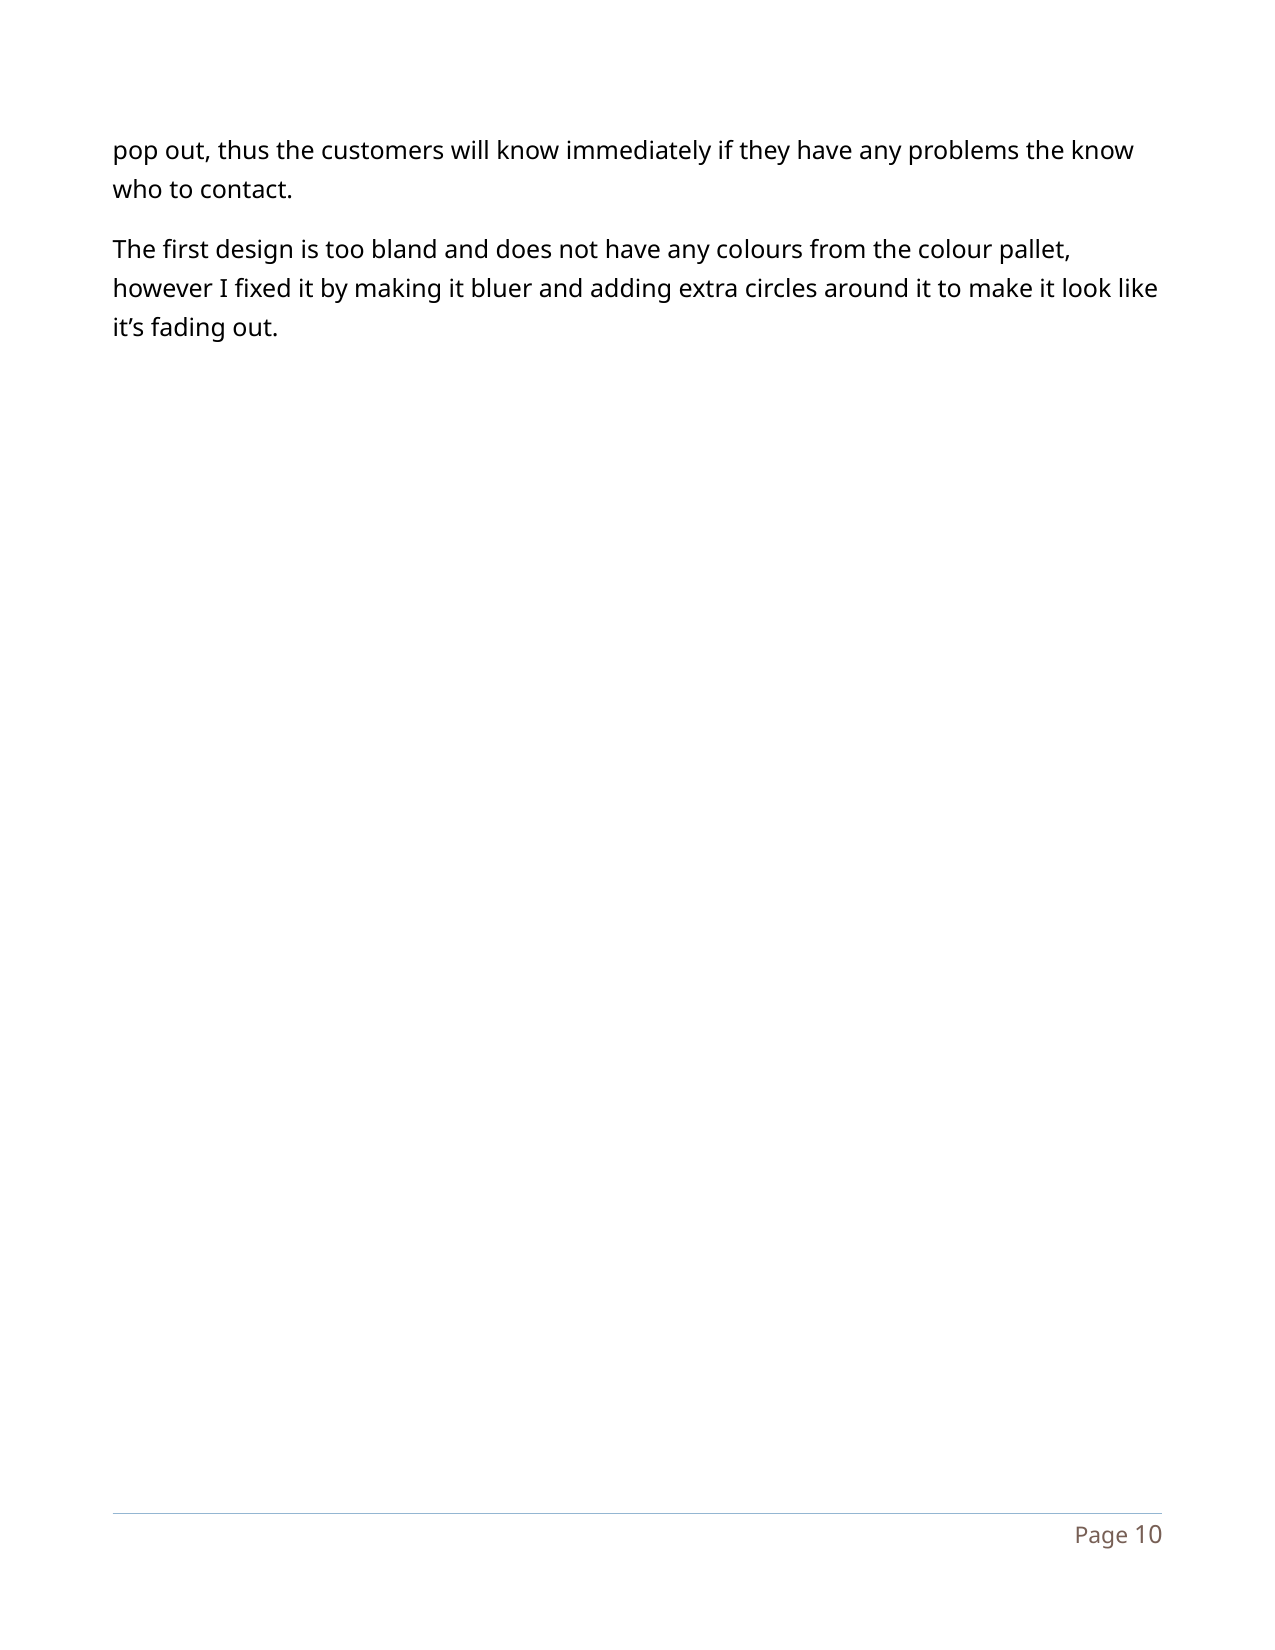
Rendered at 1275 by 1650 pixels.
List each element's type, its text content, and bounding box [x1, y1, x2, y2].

text The first design is too bland and does not have any colours from the colour pallet, however I fixed it by making it bluer and adding extra circles around it to make it look like it’s fading out. [112, 232, 1162, 344]
